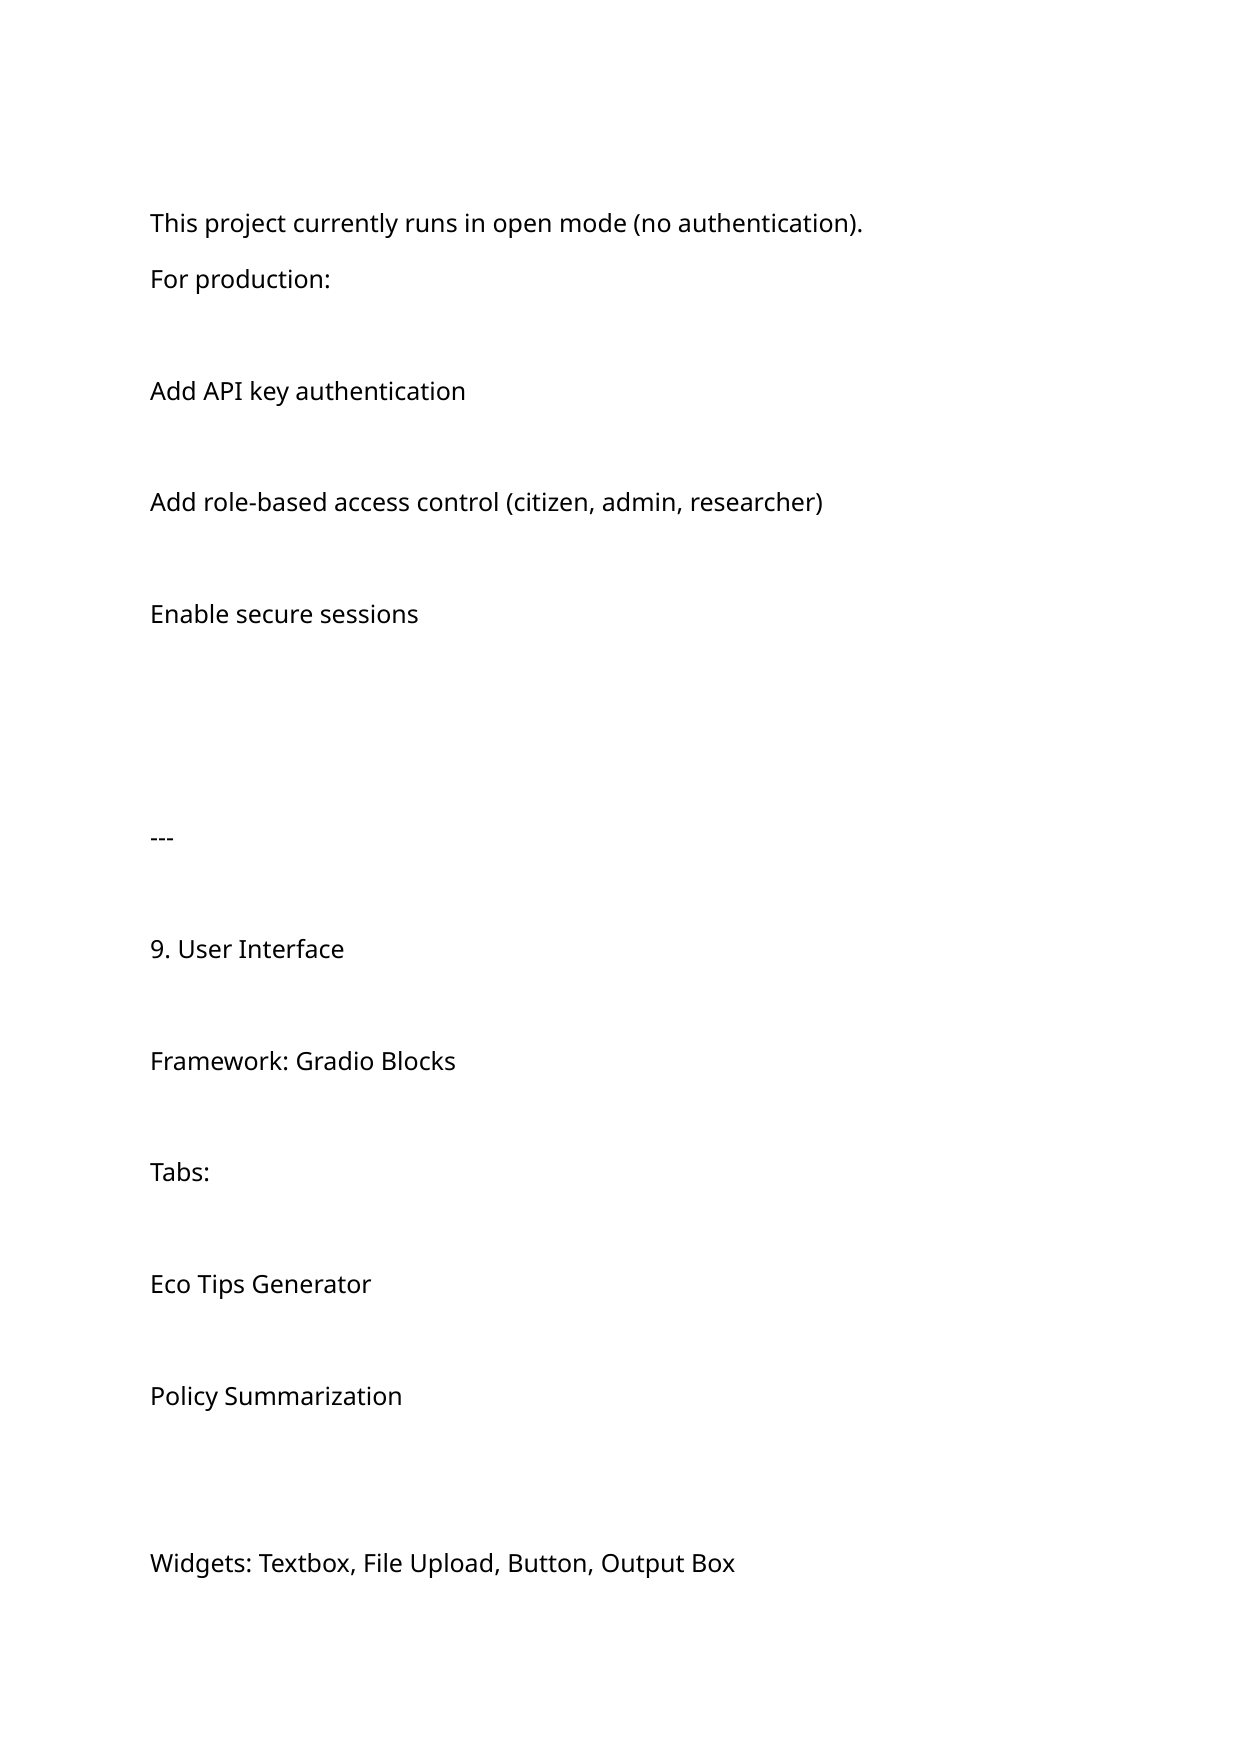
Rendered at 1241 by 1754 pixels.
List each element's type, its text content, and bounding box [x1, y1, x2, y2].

text --- [150, 820, 1090, 854]
text Eco Tips Generator [150, 1267, 1090, 1301]
text Enable secure sessions [150, 597, 1090, 631]
text Widgets: Textbox, File Upload, Button, Output Box [150, 1546, 1090, 1580]
text Tabs: [150, 1155, 1090, 1189]
text 9. User Interface [150, 932, 1090, 966]
text For production: [150, 262, 1090, 296]
text Add API key authentication [150, 373, 1090, 407]
text This project currently runs in open mode (no authentication). [150, 206, 1090, 240]
text Policy Summarization [150, 1378, 1090, 1412]
text Add role-based access control (citizen, admin, researcher) [150, 485, 1090, 519]
text Framework: Gradio Blocks [150, 1043, 1090, 1077]
